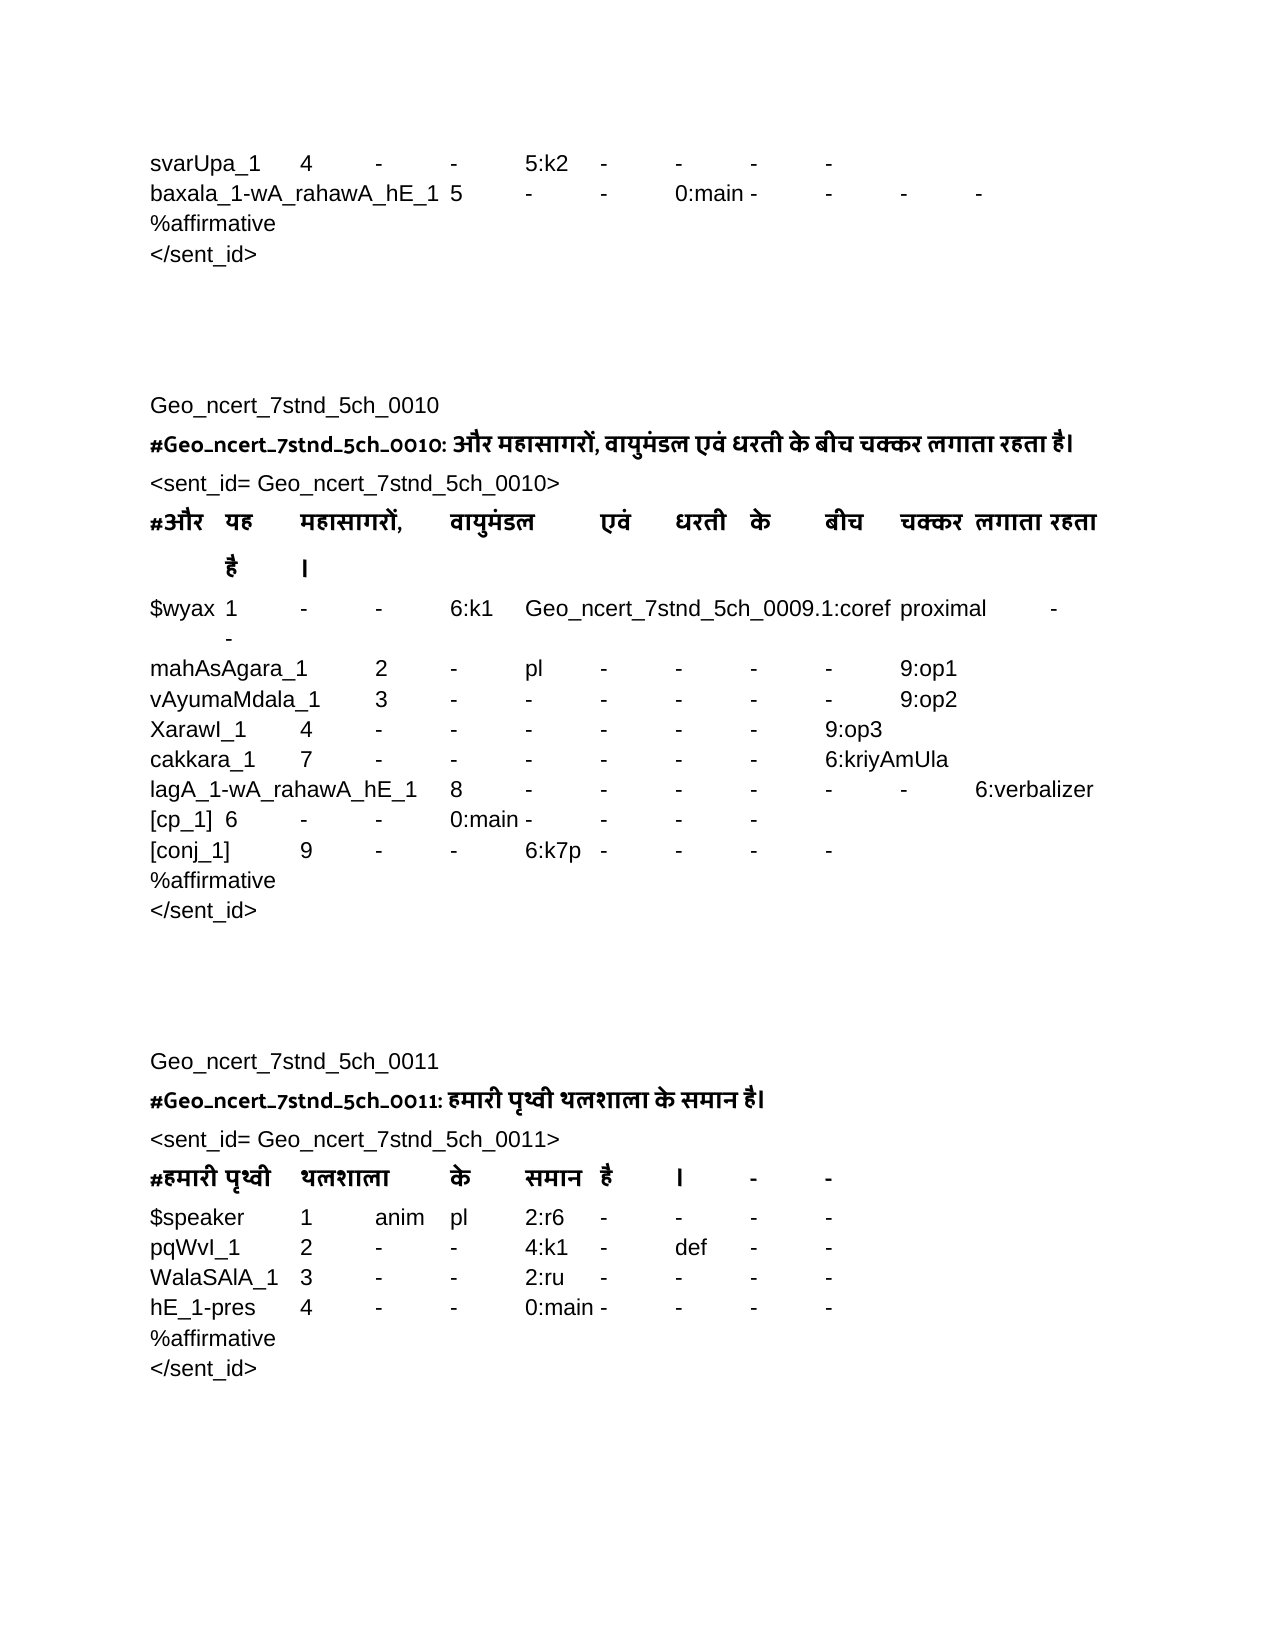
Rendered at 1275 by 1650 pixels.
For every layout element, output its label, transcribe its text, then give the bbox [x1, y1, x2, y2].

text <sent_id= Geo_ncert_7stnd_5ch_0010> [150, 469, 1125, 496]
text hE_1-pres 4 - - 0:main - - - - [150, 1294, 1125, 1321]
text Geo_ncert_7stnd_5ch_0010 [150, 392, 1125, 418]
text </sent_id> [150, 1355, 1125, 1381]
text </sent_id> [150, 897, 1125, 923]
text XarawI_1 4 - - - - - - 9:op3 [150, 716, 1125, 742]
text WalaSAlA_1 3 - - 2:ru - - - - [150, 1264, 1125, 1290]
text Geo_ncert_7stnd_5ch_0011 [150, 1048, 1125, 1074]
text baxala_1-wA_rahawA_hE_1 5 - - 0:main - - - - [150, 180, 1125, 207]
text #हमारी पृथ्वी थलशाला के समान है । - - [150, 1156, 1125, 1197]
text $speaker 1 anim pl 2:r6 - - - - [150, 1204, 1125, 1230]
text %affirmative [150, 210, 1125, 237]
text $wyax 1 - - 6:k1 Geo_ncert_7stnd_5ch_0009.1:coref proximal - - [150, 595, 1125, 651]
text #Geo_ncert_7stnd_5ch_0011: हमारी पृथ्वी थलशाला के समान है। [150, 1078, 1125, 1120]
text <sent_id= Geo_ncert_7stnd_5ch_0011> [150, 1126, 1125, 1152]
text mahAsAgara_1 2 - pl - - - - 9:op1 [150, 655, 1125, 682]
text %affirmative [150, 1324, 1125, 1351]
text [cp_1] 6 - - 0:main - - - - [150, 806, 1125, 833]
text cakkara_1 7 - - - - - - 6:kriyAmUla [150, 746, 1125, 772]
text vAyumaMdala_1 3 - - - - - - 9:op2 [150, 686, 1125, 712]
text </sent_id> [150, 241, 1125, 267]
text %affirmative [150, 867, 1125, 893]
text pqWvI_1 2 - - 4:k1 - def - - [150, 1234, 1125, 1260]
text #Geo_ncert_7stnd_5ch_0010: और महासागरों, वायुमंडल एवं धरती के बीच चक्कर लगाता रहता है। [150, 422, 1125, 463]
text #और यह महासागरों, वायुमंडल एवं धरती के बीच चक्कर लगाता रहता है । [150, 500, 1125, 589]
text svarUpa_1 4 - - 5:k2 - - - - [150, 150, 1125, 176]
text lagA_1-wA_rahawA_hE_1 8 - - - - - - 6:verbalizer [150, 776, 1125, 802]
text [conj_1] 9 - - 6:k7p - - - - [150, 837, 1125, 863]
